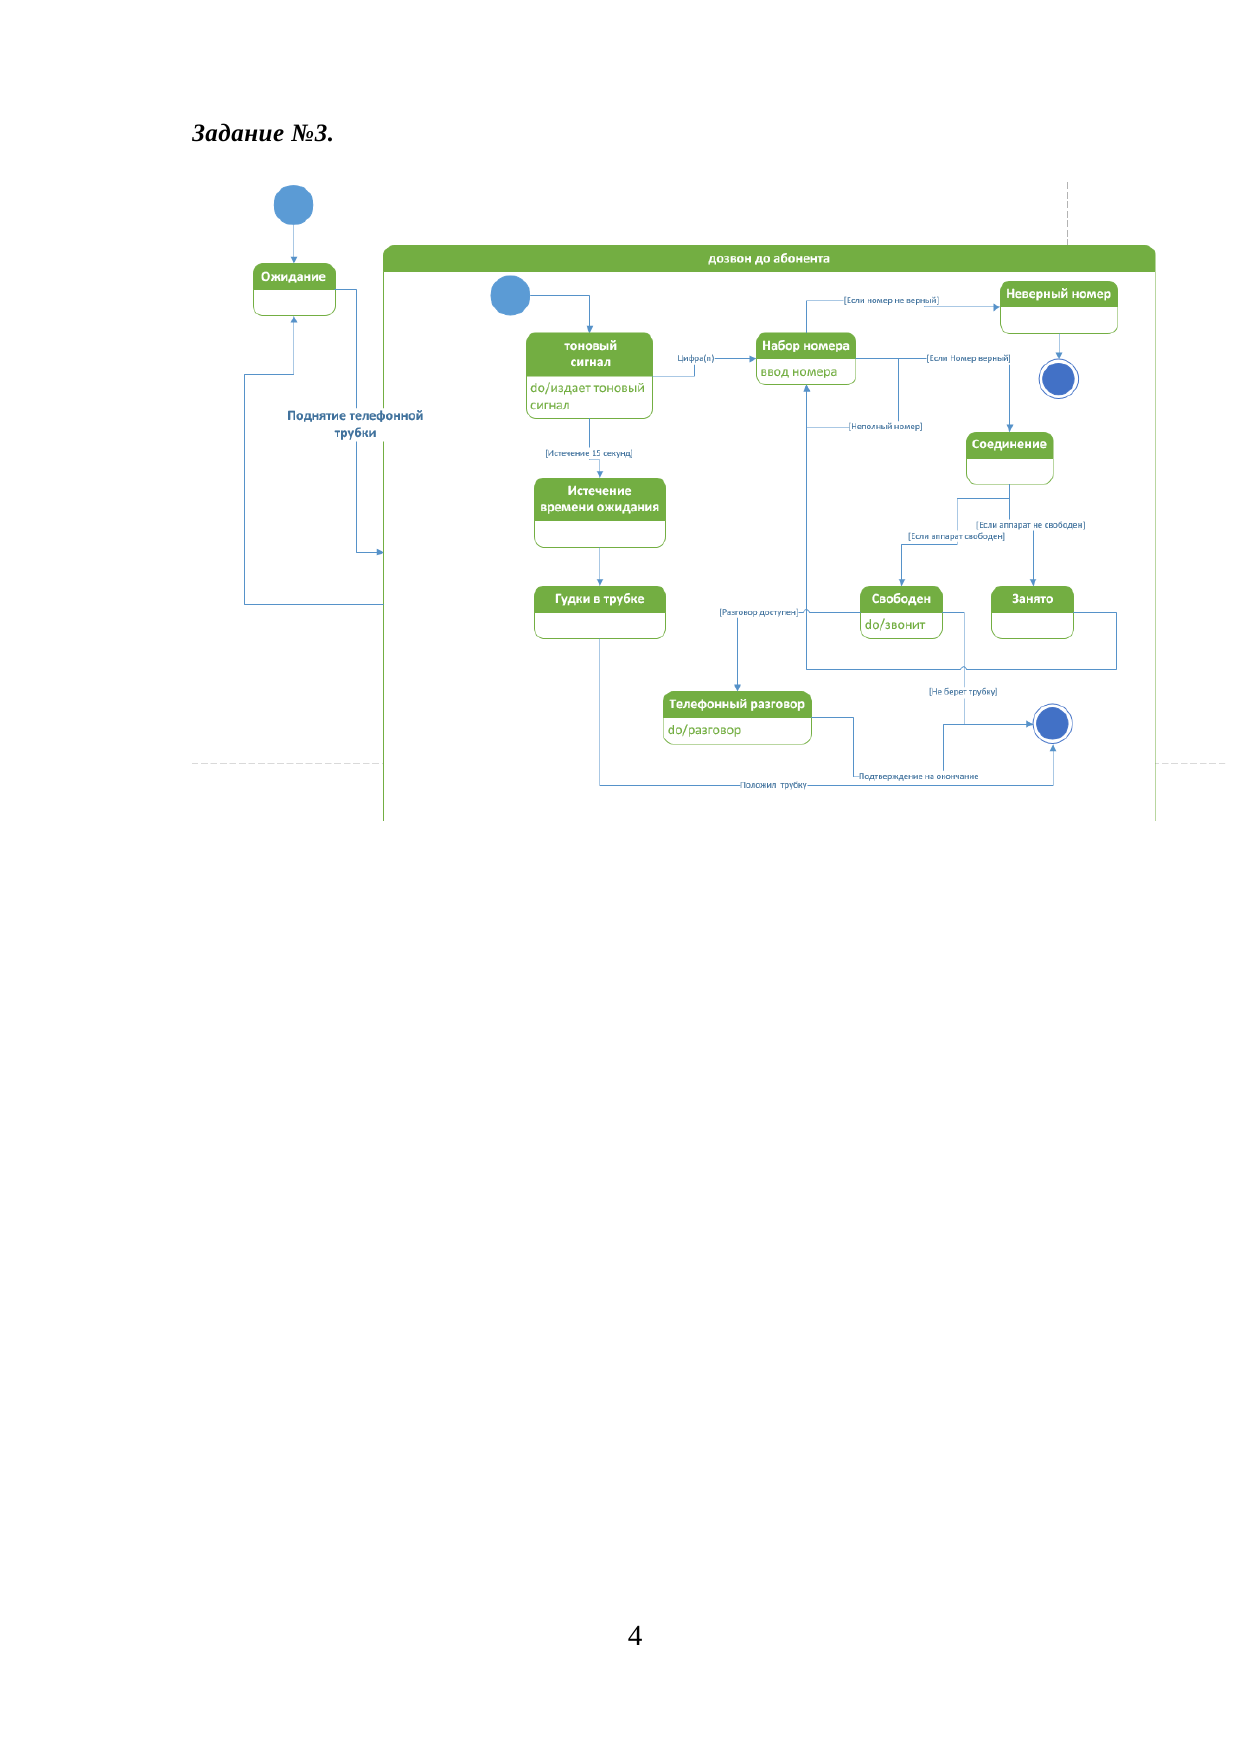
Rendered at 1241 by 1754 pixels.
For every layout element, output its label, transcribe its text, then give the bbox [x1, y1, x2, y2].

text Задание №3. [118, 118, 1152, 147]
picture [192, 180, 1226, 821]
